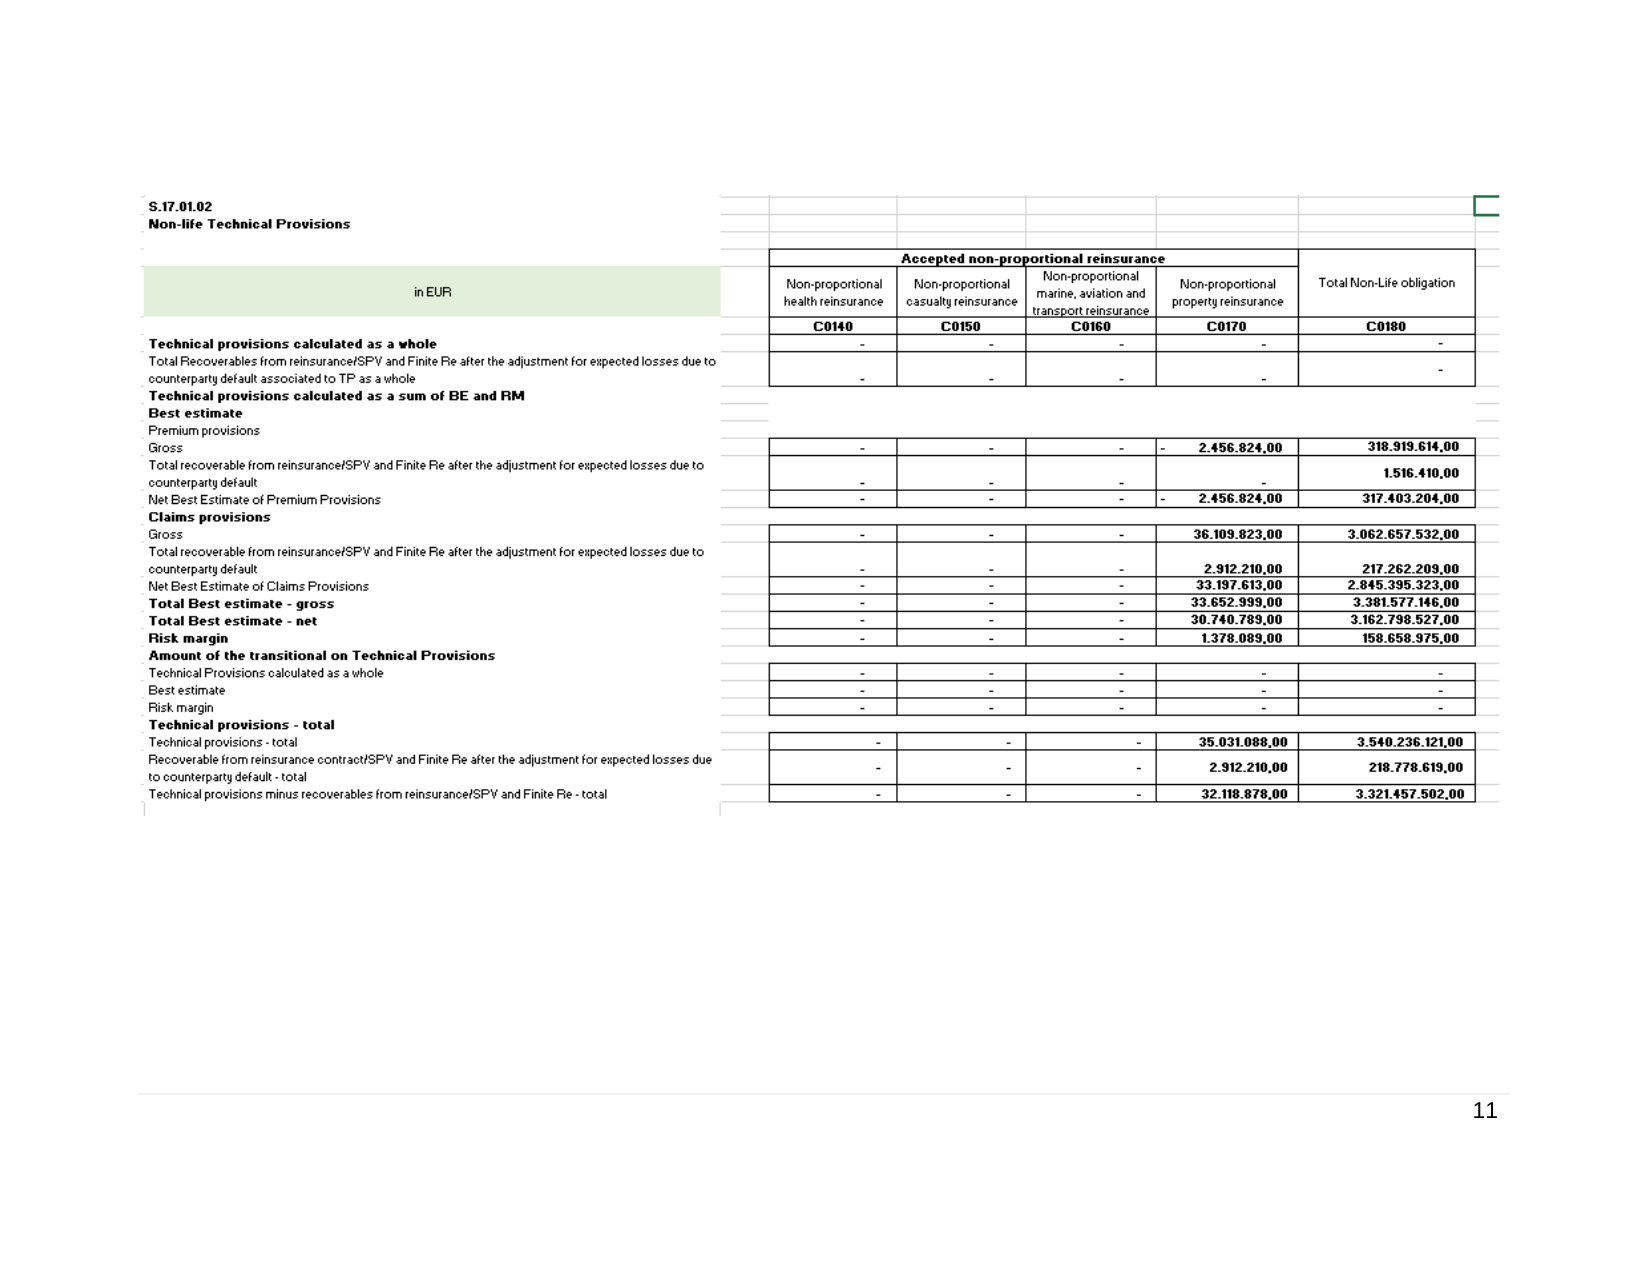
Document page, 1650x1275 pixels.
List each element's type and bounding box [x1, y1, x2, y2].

picture [141, 195, 1500, 816]
